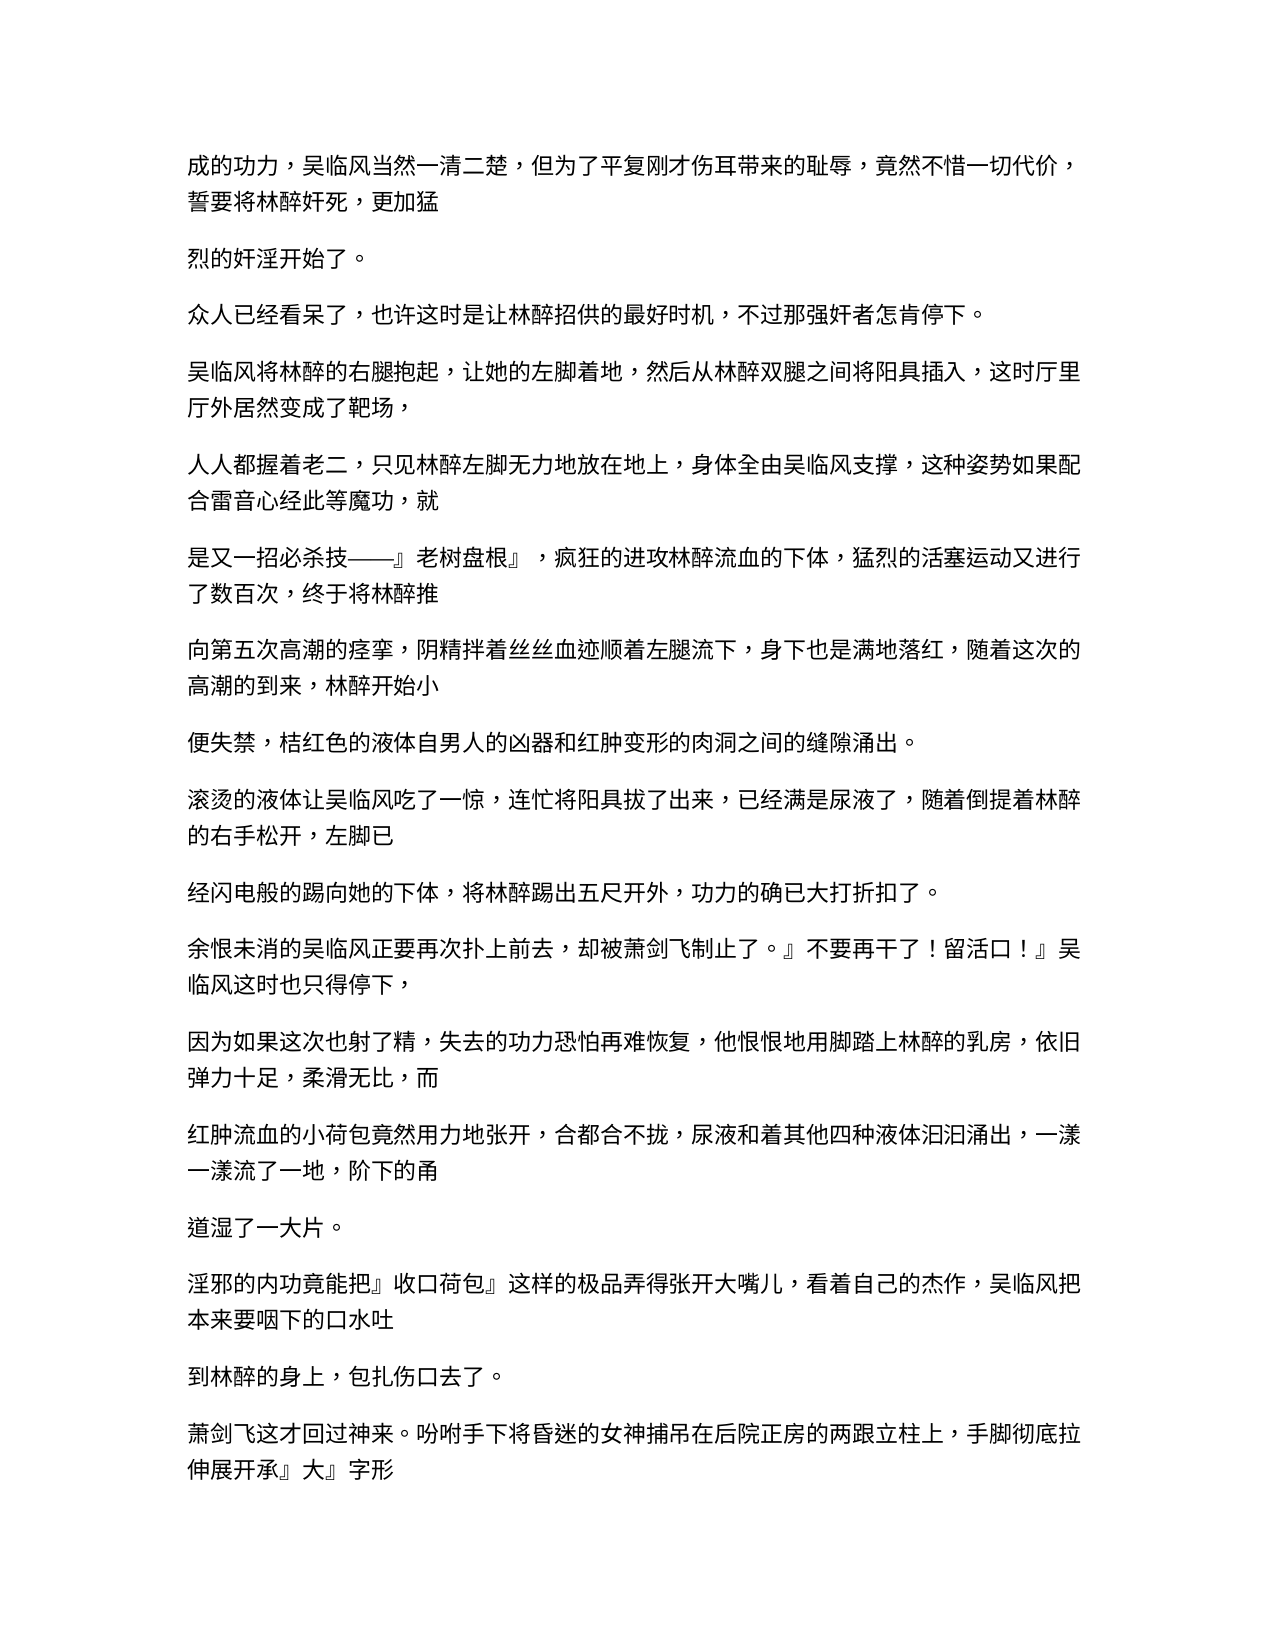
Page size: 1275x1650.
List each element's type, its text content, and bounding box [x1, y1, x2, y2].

text 红肿流血的小荷包竟然用力地张开，合都合不拢，尿液和着其他四种液体汩汩涌出，一漾一漾流了一地，阶下的甬 [187, 1119, 1087, 1186]
text 因为如果这次也射了精，失去的功力恐怕再难恢复，他恨恨地用脚踏上林醉的乳房，依旧弹力十足，柔滑无比，而 [187, 1026, 1087, 1093]
text 烈的奸淫开始了。 [187, 243, 1087, 274]
text 道湿了一大片。 [187, 1211, 1087, 1243]
text 是又一招必杀技——』老树盘根』，疯狂的进攻林醉流血的下体，猛烈的活塞运动又进行了数百次，终于将林醉推 [187, 542, 1087, 609]
text 众人已经看呆了，也许这时是让林醉招供的最好时机，不过那强奸者怎肯停下。 [187, 299, 1087, 331]
text 人人都握着老二，只见林醉左脚无力地放在地上，身体全由吴临风支撑，这种姿势如果配合雷音心经此等魔功，就 [187, 449, 1087, 516]
text 淫邪的内功竟能把』收口荷包』这样的极品弄得张开大嘴儿，看着自己的杰作，吴临风把本来要咽下的口水吐 [187, 1268, 1087, 1335]
text 滚烫的液体让吴临风吃了一惊，连忙将阳具拔了出来，已经满是尿液了，随着倒提着林醉的右手松开，左脚已 [187, 784, 1087, 851]
text 吴临风将林醉的右腿抱起，让她的左脚着地，然后从林醉双腿之间将阳具插入，这时厅里厅外居然变成了靶场， [187, 356, 1087, 423]
text 余恨未消的吴临风正要再次扑上前去，却被萧剑飞制止了。』不要再干了！留活口！』吴临风这时也只得停下， [187, 933, 1087, 1001]
text 成的功力，吴临风当然一清二楚，但为了平复刚才伤耳带来的耻辱，竟然不惜一切代价，誓要将林醉奸死，更加猛 [187, 150, 1087, 217]
text 萧剑飞这才回过神来。吩咐手下将昏迷的女神捕吊在后院正房的两跟立柱上，手脚彻底拉伸展开承』大』字形 [187, 1418, 1087, 1485]
text 到林醉的身上，包扎伤口去了。 [187, 1361, 1087, 1392]
text 便失禁，桔红色的液体自男人的凶器和红肿变形的肉洞之间的缝隙涌出。 [187, 727, 1087, 758]
text 向第五次高潮的痉挛，阴精拌着丝丝血迹顺着左腿流下，身下也是满地落红，随着这次的高潮的到来，林醉开始小 [187, 634, 1087, 702]
text 经闪电般的踢向她的下体，将林醉踢出五尺开外，功力的确已大打折扣了。 [187, 877, 1087, 908]
